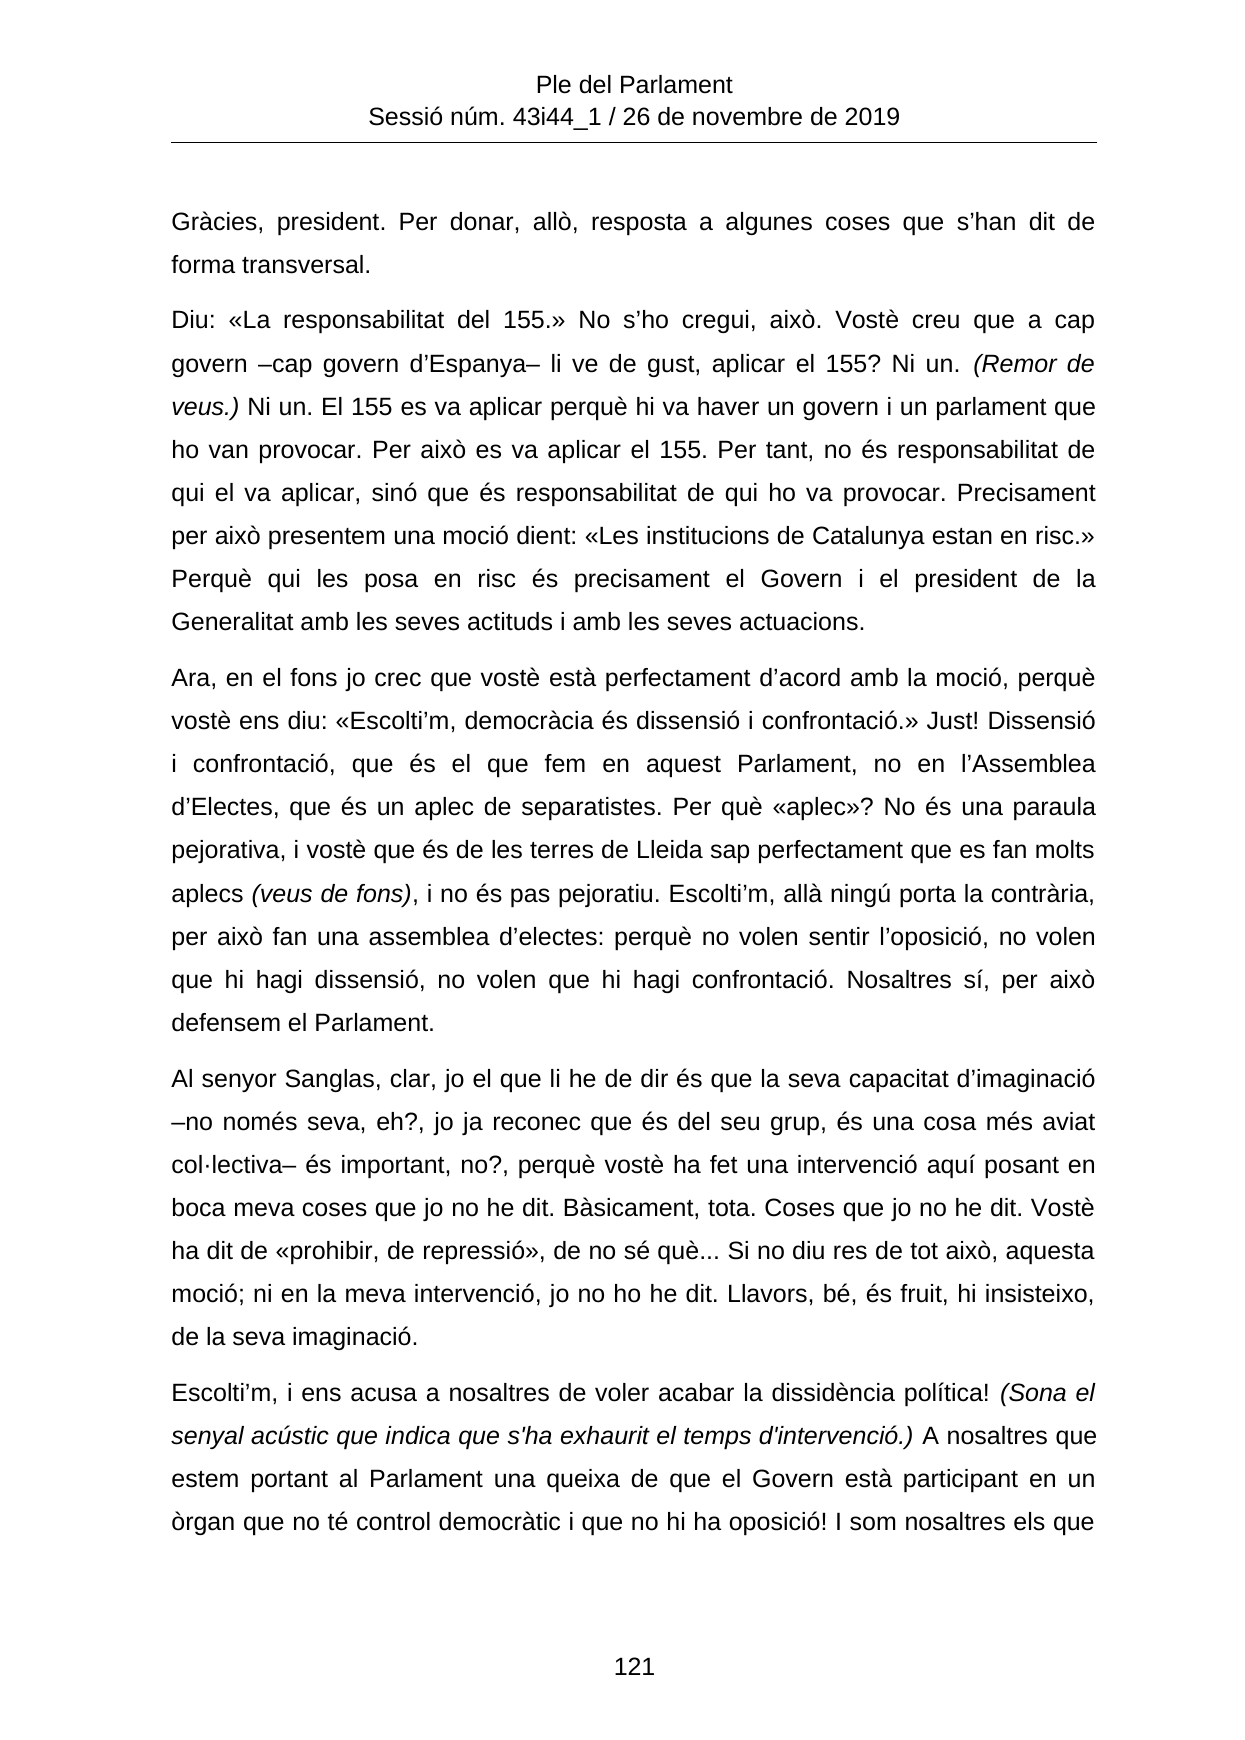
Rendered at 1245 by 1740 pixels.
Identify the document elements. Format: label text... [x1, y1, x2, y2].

text Diu: «La responsabilitat del 155.» No s’ho cregui, això. Vostè creu que a cap govern –cap govern d’Espanya– li ve de gust, aplicar el 155? Ni un. (Remor de veus.) Ni un. El 155 es va aplicar perquè hi va haver un govern i un parlament que ho van provocar. Per això es va aplicar el 155. Per tant, no és responsabilitat de qui el va aplicar, sinó que és responsabilitat de qui ho va provocar. Precisament per això presentem una moció dient: «Les institucions de Catalunya estan en risc.» Perquè qui les posa en risc és precisament el Govern i el president de la Generalitat amb les seves actituds i amb les seves actuacions. [171, 306, 1097, 636]
text Al senyor Sanglas, clar, jo el que li he de dir és que la seva capacitat d’imaginació –no només seva, eh?, jo ja reconec que és del seu grup, és una cosa més aviat col·lectiva– és important, no?, perquè vostè ha fet una intervenció aquí posant en boca meva coses que jo no he dit. Bàsicament, tota. Coses que jo no he dit. Vostè ha dit de «prohibir, de repressió», de no sé què... Si no diu res de tot això, aquesta moció; ni en la meva intervenció, jo no ho he dit. Llavors, bé, és fruit, hi insisteixo, de la seva imaginació. [171, 1064, 1097, 1351]
text Gràcies, president. Per donar, allò, resposta a algunes coses que s’han dit de forma transversal. [171, 207, 1097, 279]
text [171, 1378, 1097, 1536]
text Ara, en el fons jo crec que vostè està perfectament d’acord amb la moció, perquè vostè ens diu: «Escolti’m, democràcia és dissensió i confrontació.» Just! Dissensió i confrontació, que és el que fem en aquest Parlament, no en l’Assemblea d’Electes, que és un aplec de separatistes. Per què «aplec»? No és una paraula pejorativa, i vostè que és de les terres de Lleida sap perfectament que es fan molts aplecs (veus de fons), i no és pas pejoratiu. Escolti’m, allà ningú porta la contrària, per això fan una assemblea d’electes: perquè no volen sentir l’oposició, no volen que hi hagi dissensió, no volen que hi hagi confrontació. Nosaltres sí, per això defensem el Parlament. [171, 663, 1097, 1037]
